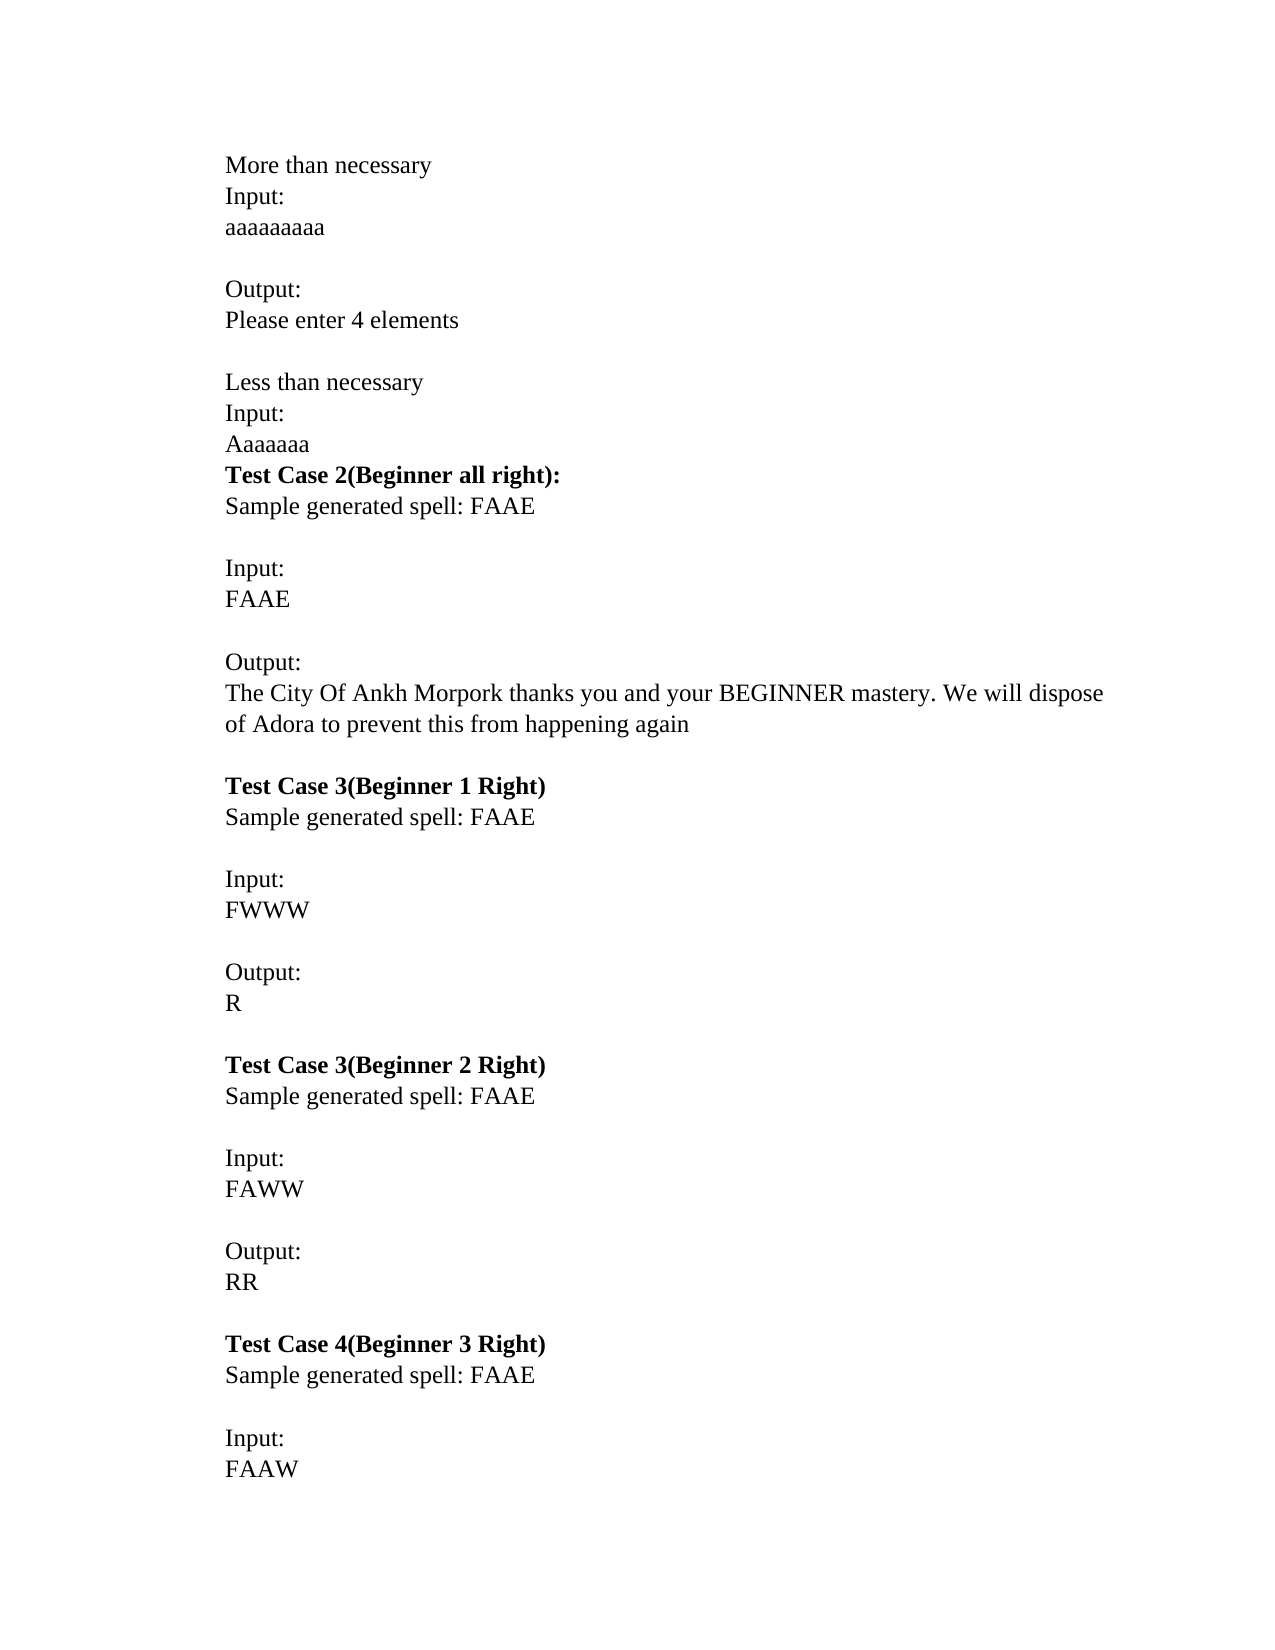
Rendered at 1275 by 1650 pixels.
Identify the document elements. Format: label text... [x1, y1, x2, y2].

list Output: [225, 1236, 1125, 1265]
list Input: [150, 398, 1125, 427]
list Output: [225, 647, 1125, 675]
list Output: [225, 957, 1125, 986]
list aaaaaaaaa [150, 212, 1125, 241]
list Sample generated spell: FAAE [150, 1081, 1125, 1110]
list Sample generated spell: FAAE [150, 491, 1125, 520]
list Test Case 3(Beginner 2 Right) [225, 1050, 1125, 1079]
list Input: [150, 181, 1125, 210]
list Please enter 4 elements [150, 305, 1125, 334]
list Test Case 3(Beginner 1 Right) [225, 771, 1125, 799]
list Test Case 2(Beginner all right): [150, 460, 1125, 489]
list Test Case 4(Beginner 3 Right) [225, 1329, 1125, 1358]
list Input: FAAE [225, 553, 1125, 613]
list Aaaaaaa [150, 429, 1125, 458]
list R [225, 988, 1125, 1017]
list More than necessary [150, 150, 1125, 179]
list Input: FAWW [225, 1143, 1125, 1203]
list Sample generated spell: FAAE [150, 802, 1125, 831]
list Less than necessary [150, 367, 1125, 396]
list Output: [150, 274, 1125, 303]
list Sample generated spell: FAAE [150, 1361, 1125, 1389]
list Input: FAAW [225, 1423, 1125, 1482]
list The City Of Ankh Morpork thanks you and your BEGINNER mastery. We will dispose of Adora to prevent this from happening again [225, 678, 1125, 737]
list RR [225, 1267, 1125, 1296]
list Input: FWWW [225, 864, 1125, 924]
